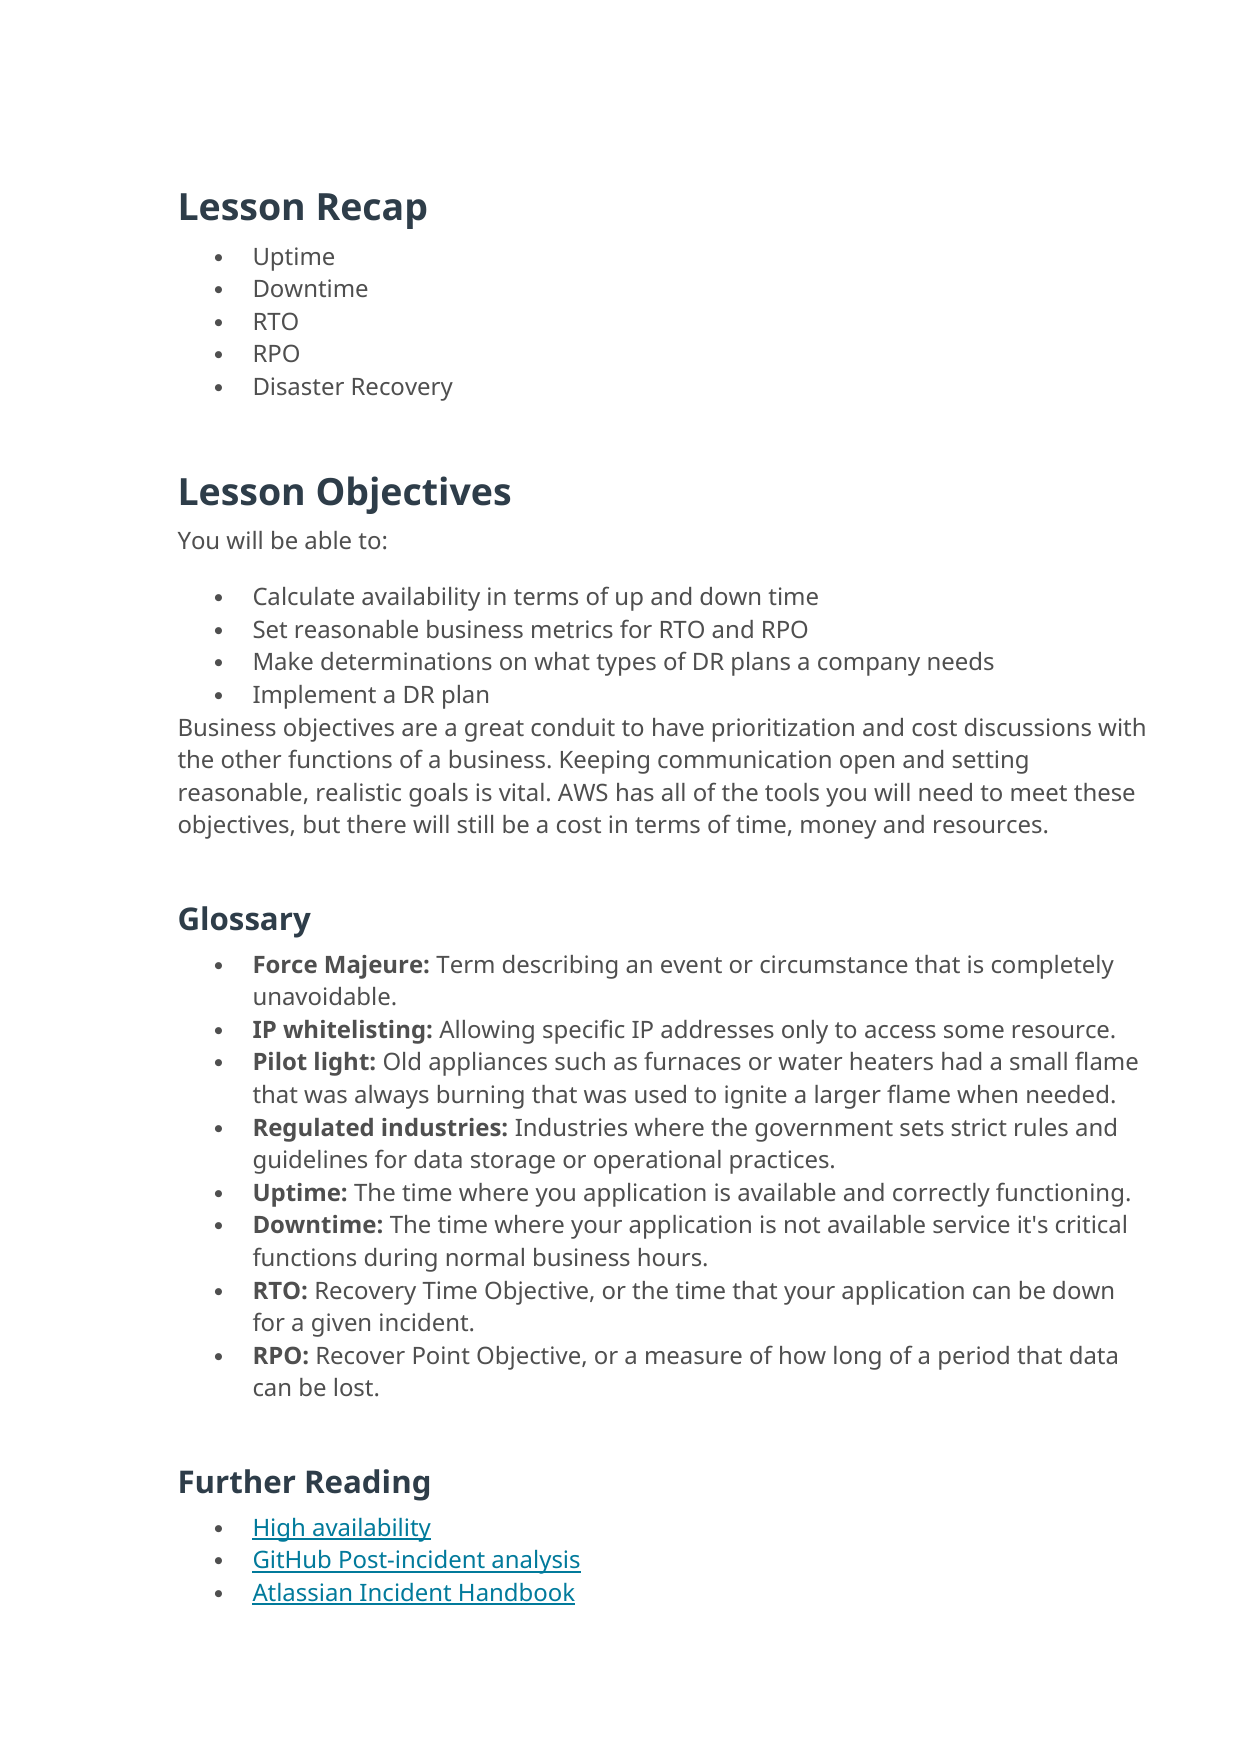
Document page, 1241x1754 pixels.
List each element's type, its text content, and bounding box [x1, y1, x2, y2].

list RPO: Recover Point Objective, or a measure of how long of a period that data can be lost. [215, 1339, 1152, 1404]
list Implement a DR plan [215, 678, 1152, 710]
list Regulated industries: Industries where the government sets strict rules and guidelines for data storage or operational practices. [215, 1110, 1152, 1176]
list IP whitelisting: Allowing specific IP addresses only to access some resource. [215, 1013, 1152, 1045]
subtitle Glossary [177, 897, 1152, 939]
list RTO: Recovery Time Objective, or the time that your application can be down for a given incident. [215, 1273, 1152, 1339]
text Business objectives are a great conduit to have prioritization and cost discussions with the other functions of a business. Keeping communication open and setting reasonable, realistic goals is vital. AWS has all of the tools you will need to meet these objectives, but there will still be a cost in terms of time, money and resources. [177, 710, 1152, 841]
subtitle Lesson Recap [177, 181, 1152, 232]
list RTO [215, 305, 1152, 337]
subtitle Further Reading [177, 1460, 1152, 1503]
text You will be able to: [177, 524, 1152, 556]
list Calculate availability in terms of up and down time [215, 580, 1152, 612]
list Disaster Recovery [215, 370, 1152, 402]
list Force Majeure: Term describing an event or circumstance that is completely unavoidable. [215, 947, 1152, 1013]
list GitHub Post-incident analysis [215, 1543, 1152, 1576]
list Downtime: The time where your application is not available service it's critical functions during normal business hours. [215, 1208, 1152, 1273]
list Atlassian Incident Handbook [215, 1576, 1152, 1608]
list Uptime [215, 239, 1152, 272]
list Downtime [215, 272, 1152, 305]
list Pilot light: Old appliances such as furnaces or water heaters had a small flame that was always burning that was used to ignite a larger flame when needed. [215, 1045, 1152, 1110]
list High availability [215, 1511, 1152, 1543]
list Set reasonable business metrics for RTO and RPO [215, 612, 1152, 645]
subtitle Lesson Objectives [177, 465, 1152, 516]
list RPO [215, 337, 1152, 370]
list Uptime: The time where you application is available and correctly functioning. [215, 1176, 1152, 1208]
list Make determinations on what types of DR plans a company needs [215, 645, 1152, 678]
